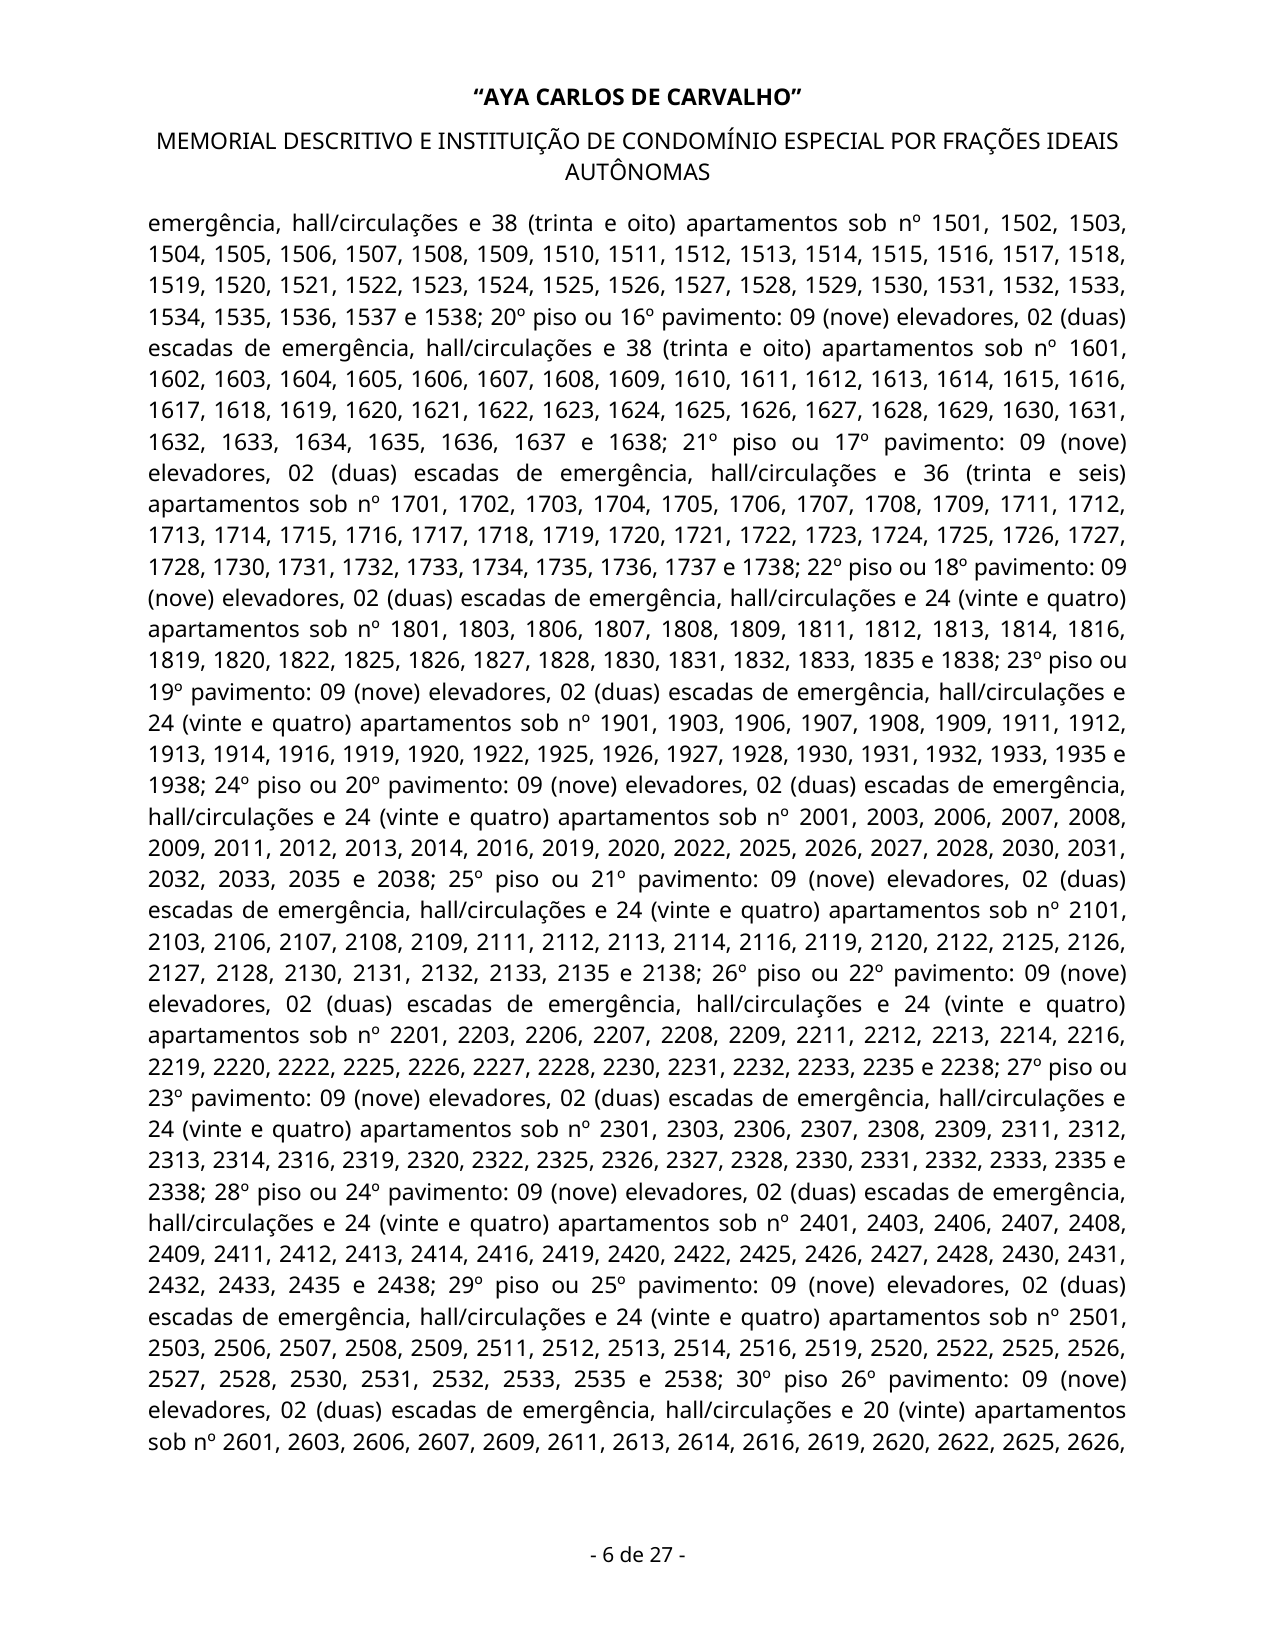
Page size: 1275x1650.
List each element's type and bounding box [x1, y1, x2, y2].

text [148, 207, 1127, 1457]
